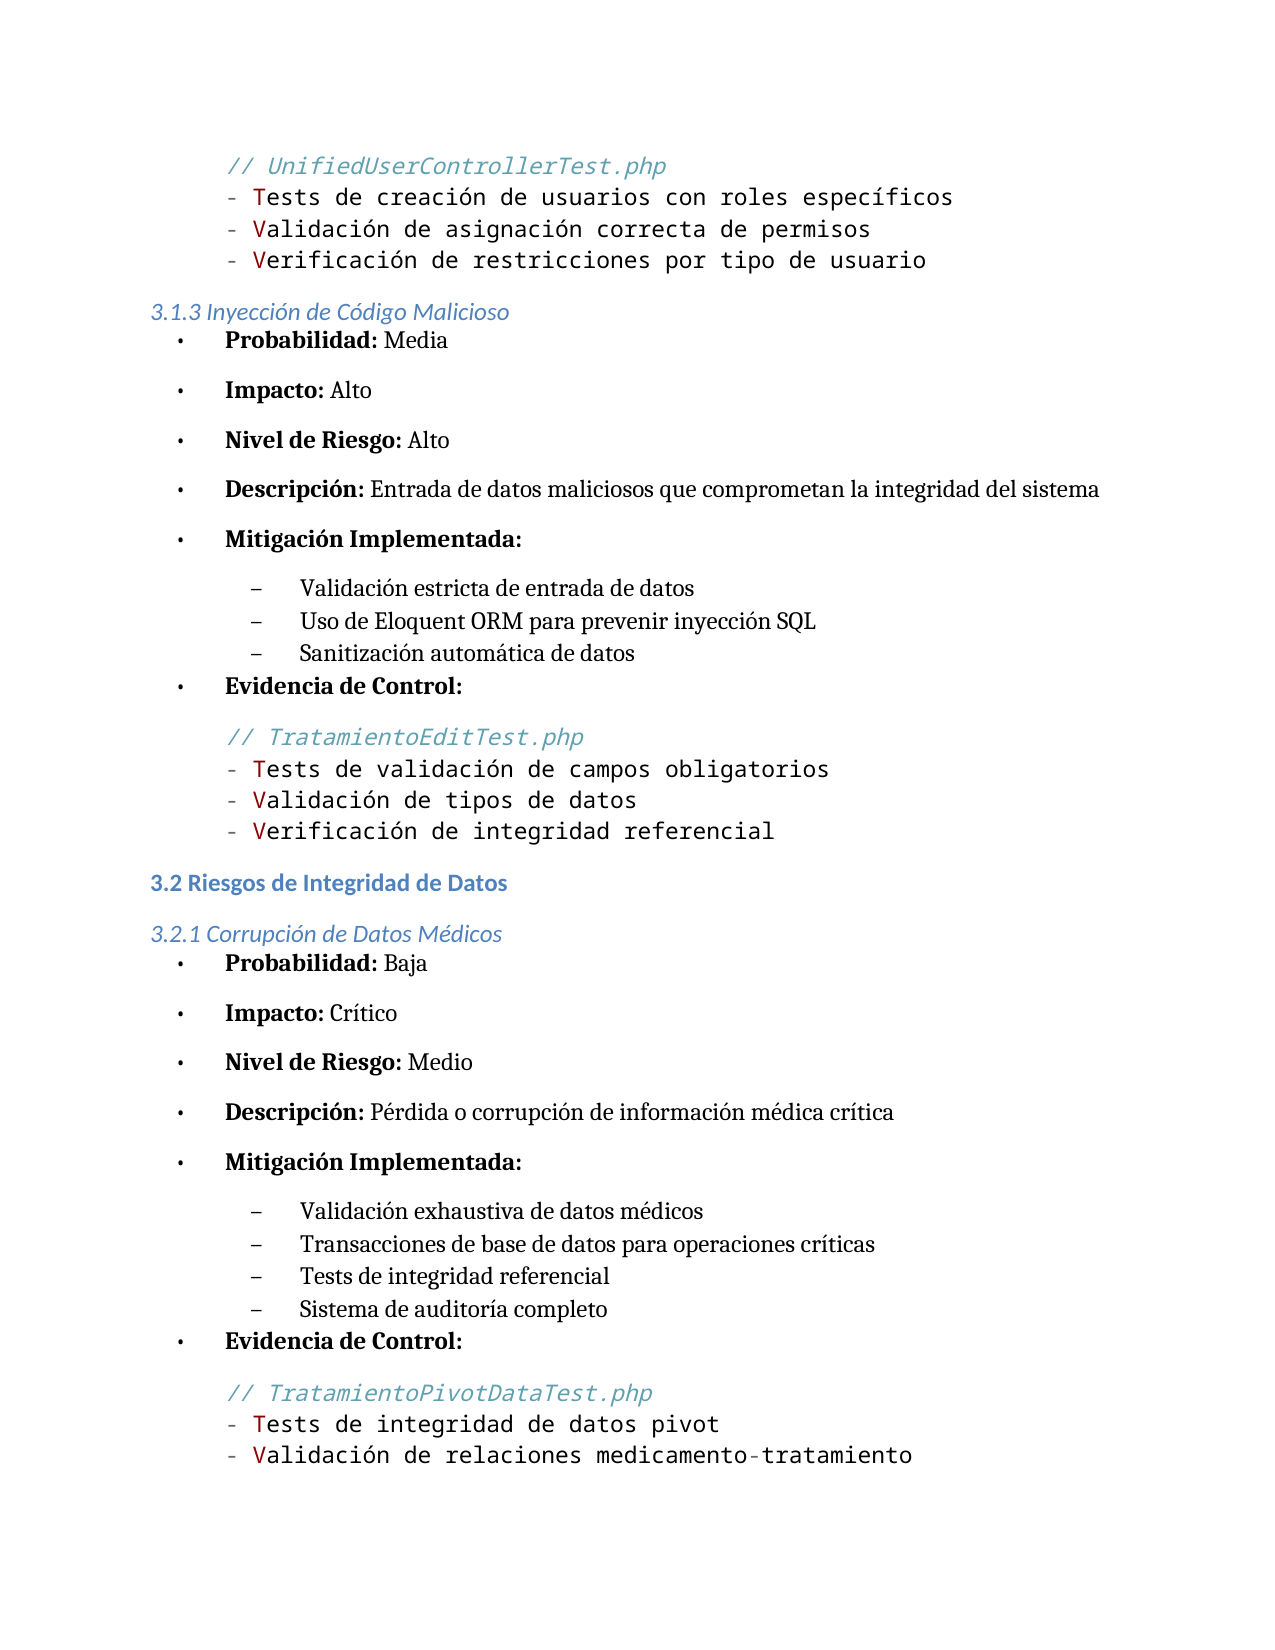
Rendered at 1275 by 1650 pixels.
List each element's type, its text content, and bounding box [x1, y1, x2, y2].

list Evidencia de Control: [175, 672, 1125, 701]
list Impacto: Alto [175, 376, 1125, 405]
list Nivel de Riesgo: Alto [175, 426, 1125, 454]
list Nivel de Riesgo: Medio [175, 1048, 1125, 1077]
list Mitigación Implementada: [175, 525, 1125, 553]
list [175, 1377, 1125, 1470]
list Uso de Eloquent ORM para prevenir inyección SQL [250, 607, 1125, 636]
list Descripción: Entrada de datos maliciosos que comprometan la integridad del sistema [175, 475, 1125, 504]
list Impacto: Crítico [175, 999, 1125, 1027]
list Sanitización automática de datos [250, 639, 1125, 668]
list // TratamientoEditTest.php - Tests de validación de campos obligatorios - Validación de tipos de datos - Verificación de integridad referencial [175, 721, 1125, 846]
subtitle 3.1.3 Inyección de Código Malicioso [150, 296, 1125, 326]
list Sistema de auditoría completo [250, 1294, 1125, 1323]
list Mitigación Implementada: [175, 1147, 1125, 1176]
list Descripción: Pérdida o corrupción de información médica crítica [175, 1098, 1125, 1127]
list Probabilidad: Baja [175, 949, 1125, 978]
subtitle 3.2 Riesgos de Integridad de Datos [150, 867, 1125, 898]
subtitle 3.2.1 Corrupción de Datos Médicos [150, 918, 1125, 949]
list Probabilidad: Media [175, 326, 1125, 355]
list Tests de integridad referencial [250, 1262, 1125, 1291]
list Validación exhaustiva de datos médicos [250, 1197, 1125, 1226]
list Evidencia de Control: [175, 1327, 1125, 1356]
list Validación estricta de entrada de datos [250, 574, 1125, 603]
list Transacciones de base de datos para operaciones críticas [250, 1229, 1125, 1258]
list // UnifiedUserControllerTest.php - Tests de creación de usuarios con roles específicos - Validación de asignación correcta de permisos - Verificación de restricciones por tipo de usuario [175, 150, 1125, 275]
